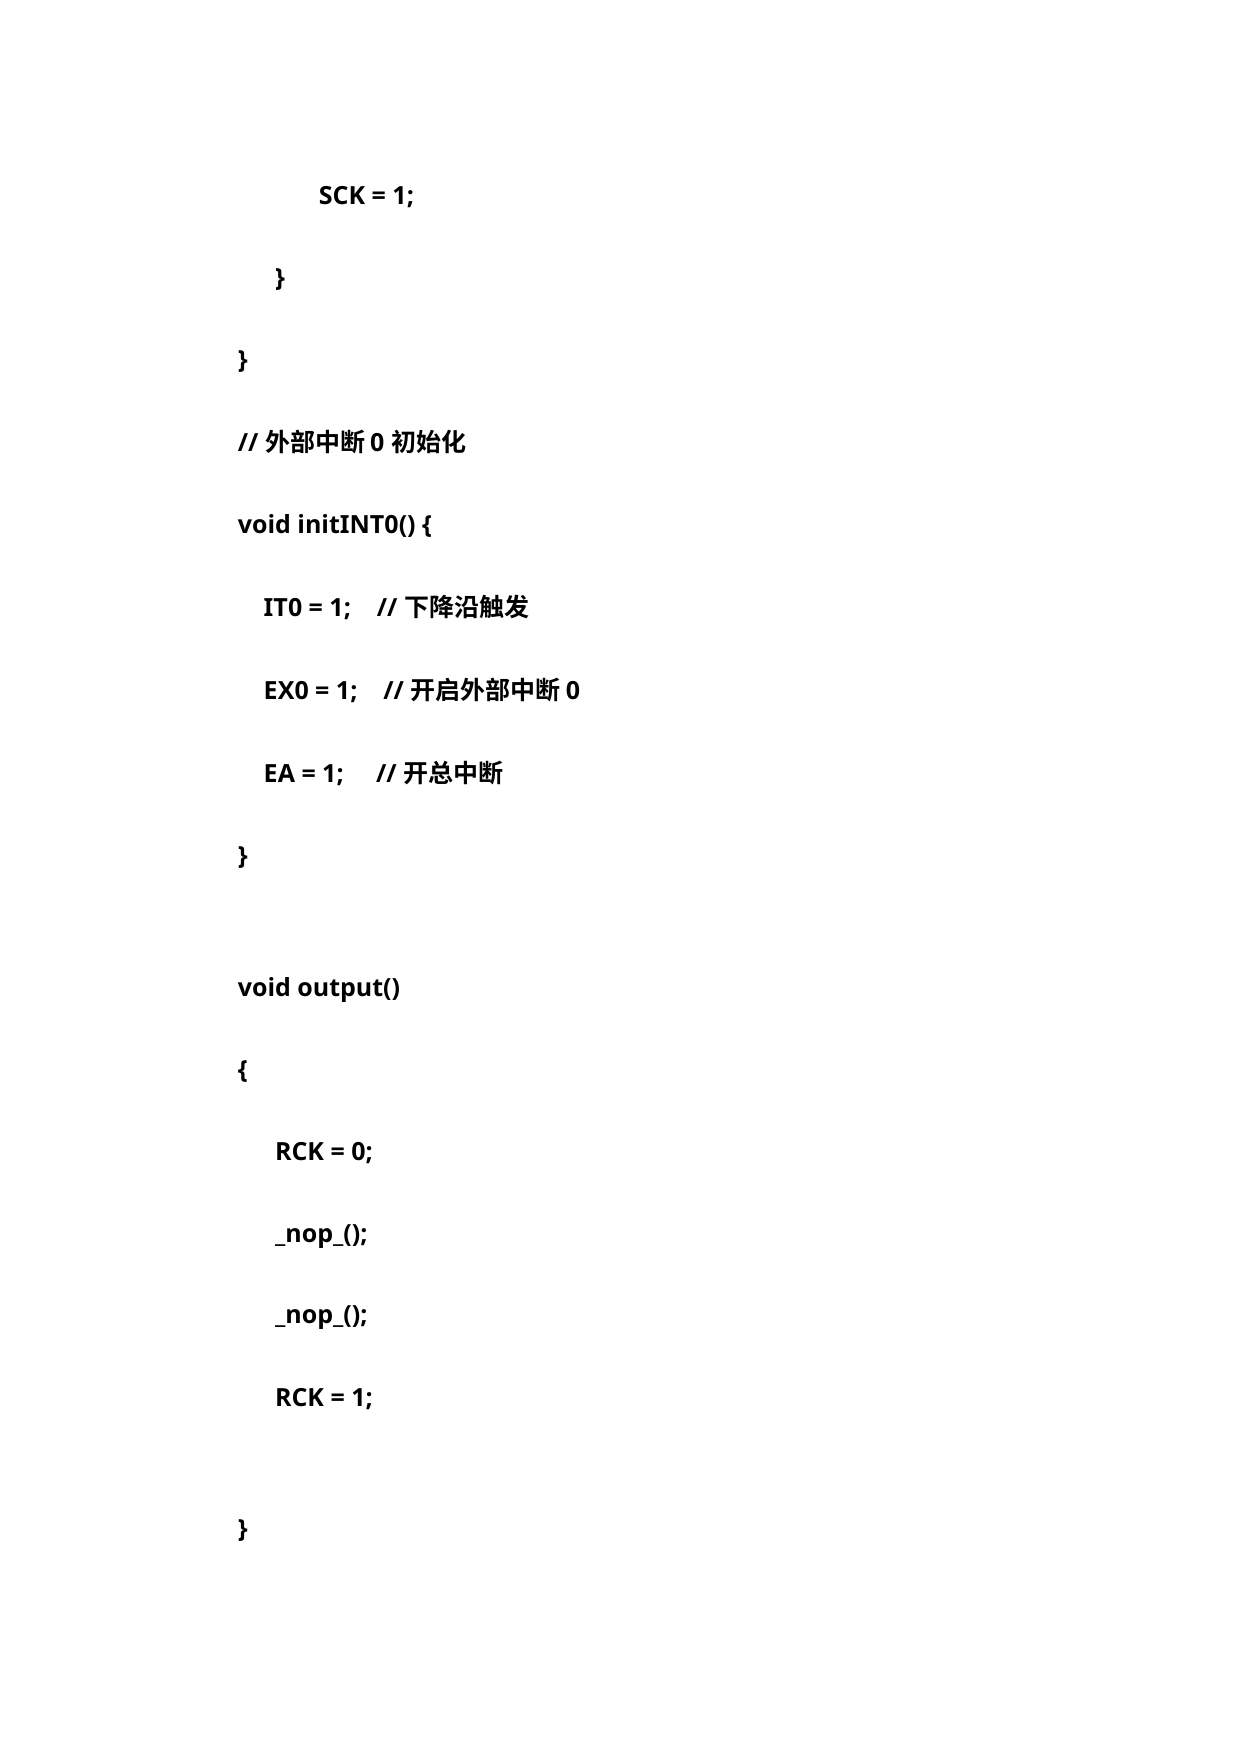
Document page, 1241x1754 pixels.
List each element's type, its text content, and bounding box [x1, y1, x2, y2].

text // 外部中断0 初始化 [187, 408, 1053, 473]
text _nop_(); [187, 1200, 1053, 1265]
text } [187, 326, 1053, 391]
text RCK = 0; [187, 1118, 1053, 1183]
text } [187, 1495, 1053, 1560]
text IT0 = 1; // 下降沿触发 [187, 573, 1053, 638]
text EX0 = 1; // 开启外部中断0 [187, 656, 1053, 721]
text SCK = 1; [187, 162, 1053, 227]
text } [187, 822, 1053, 887]
text void output() [187, 954, 1053, 1019]
text RCK = 1; [187, 1364, 1053, 1429]
text EA = 1; // 开总中断 [187, 739, 1053, 804]
text _nop_(); [187, 1282, 1053, 1347]
text { [187, 1036, 1053, 1101]
text } [187, 244, 1053, 309]
text void initINT0() { [187, 491, 1053, 556]
